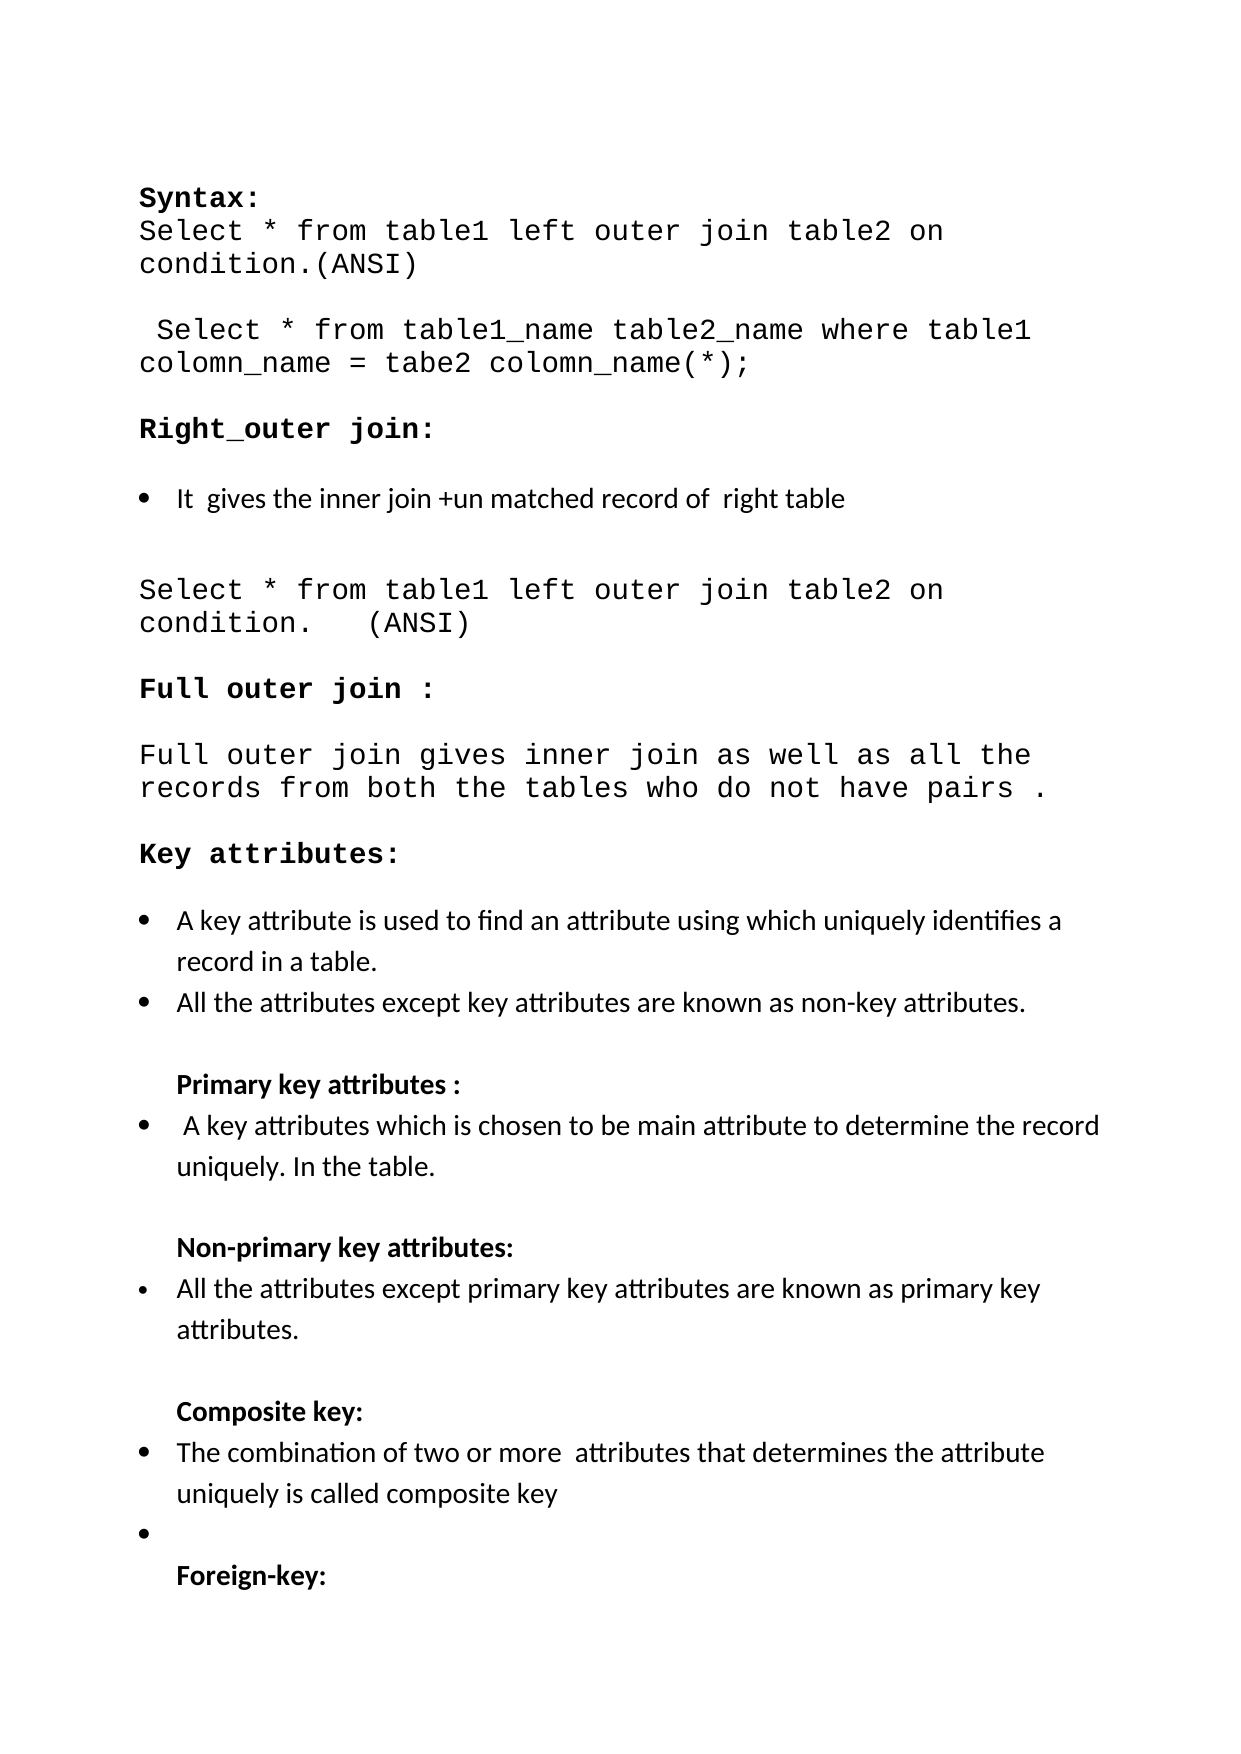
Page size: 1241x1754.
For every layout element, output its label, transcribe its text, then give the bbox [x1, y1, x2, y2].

list A key attributes which is chosen to be main attribute to determine the record uniquely. In the table. [139, 1107, 1101, 1183]
list All the attributes except primary key attributes are known as primary key attributes. [139, 1270, 1101, 1347]
text Full outer join : [139, 674, 1101, 707]
text Right_outer join: [139, 414, 1101, 447]
list Non-primary key attributes: [176, 1229, 1101, 1265]
list The combination of two or more attributes that determines the attribute uniquely is called composite key [139, 1434, 1101, 1511]
list Composite key: [176, 1393, 1101, 1429]
list All the attributes except key attributes are known as non-key attributes. [139, 984, 1101, 1019]
list Foreign-key: [176, 1557, 1101, 1593]
text Select * from table1 left outer join table2 on condition. (ANSI) [139, 575, 1101, 641]
text Select * from table1_name table2_name where table1 colomn_name = tabe2 colomn_name(*); [139, 315, 1101, 381]
list It gives the inner join +un matched record of right table [139, 480, 1101, 516]
text Full outer join gives inner join as well as all the records from both the tables who do not have pairs . [139, 740, 1101, 806]
text Key attributes: [139, 839, 1101, 872]
text Syntax: [139, 183, 1101, 216]
list Primary key attributes : [176, 1066, 1101, 1101]
list A key attribute is used to find an attribute using which uniquely identifies a record in a table. [139, 902, 1101, 978]
text Select * from table1 left outer join table2 on condition.(ANSI) [139, 216, 1101, 282]
